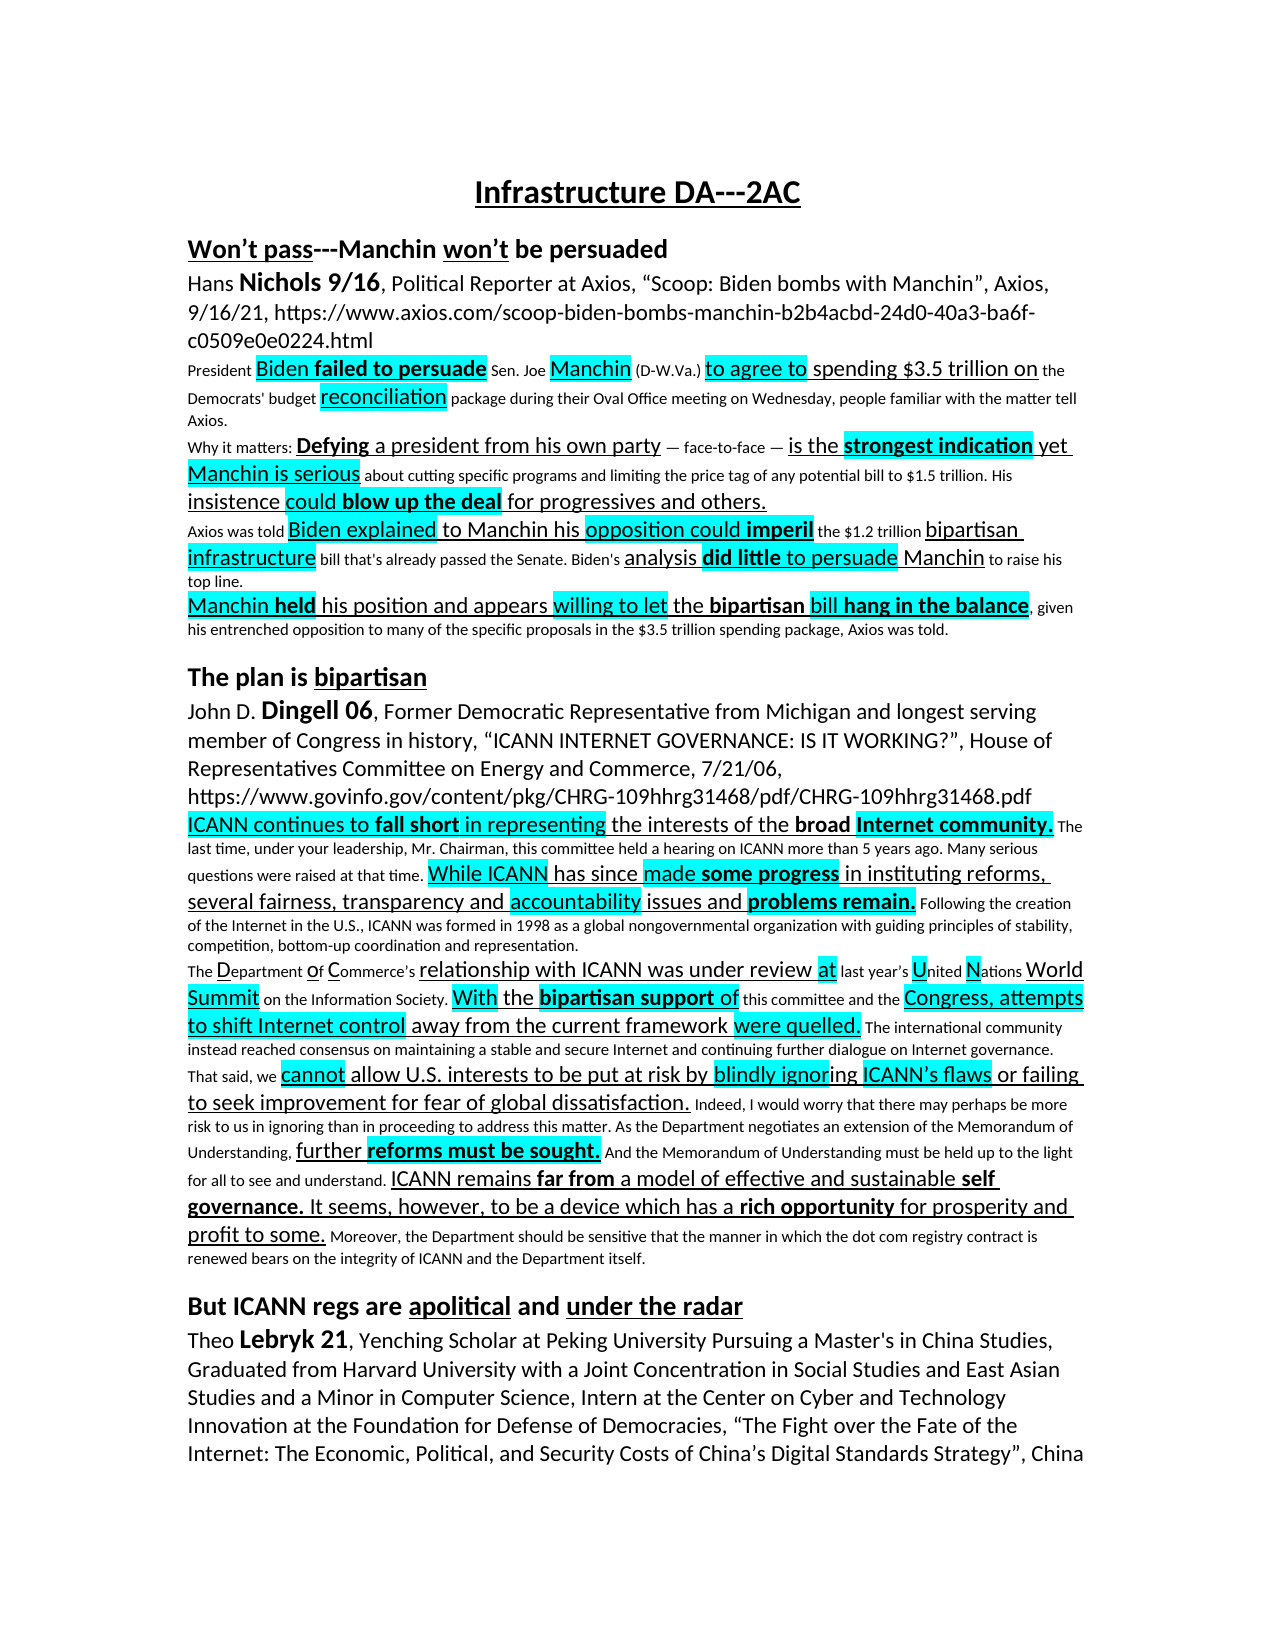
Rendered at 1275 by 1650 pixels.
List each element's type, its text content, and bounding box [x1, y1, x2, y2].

text ICANN continues to fall short in representing the interests of the broad Internet community. The last time, under your leadership, Mr. Chairman, this committee held a hearing on ICANN more than 5 years ago. Many serious questions were raised at that time. While ICANN has since made some progress in instituting reforms, several fairness, transparency and accountability issues and problems remain. Following the creation of the Internet in the U.S., ICANN was formed in 1998 as a global nongovernmental organization with guiding principles of stability, competition, bottom-up coordination and representation. [187, 811, 1087, 956]
subtitle The plan is bipartisan [187, 660, 1087, 693]
subtitle Won’t pass---Manchin won’t be persuaded [187, 232, 1087, 265]
subtitle Infrastructure DA---2AC [187, 171, 1087, 212]
text Axios was told Biden explained to Manchin his opposition could imperil the $1.2 trillion bipartisan infrastructure bill that's already passed the Senate. Biden's analysis did little to persuade Manchin to raise his top line. [187, 515, 1087, 591]
text President Biden failed to persuade Sen. Joe Manchin (D-W.Va.) to agree to spending $3.5 trillion on the Democrats' budget reconciliation package during their Oval Office meeting on Wednesday, people familiar with the matter tell Axios. [187, 354, 1087, 431]
text Hans Nichols 9/16, Political Reporter at Axios, “Scoop: Biden bombs with Manchin”, Axios, 9/16/21, https://www.axios.com/scoop-biden-bombs-manchin-b2b4acbd-24d0-40a3-ba6f-c0509e0e0224.html [187, 265, 1087, 354]
text The Department of Commerce’s relationship with ICANN was under review at last year’s United Nations World Summit on the Information Society. With the bipartisan support of this committee and the Congress, attempts to shift Internet control away from the current framework were quelled. The international community instead reached consensus on maintaining a stable and secure Internet and continuing further dialogue on Internet governance. That said, we cannot allow U.S. interests to be put at risk by blindly ignoring ICANN’s flaws or failing to seek improvement for fear of global dissatisfaction. Indeed, I would worry that there may perhaps be more risk to us in ignoring than in proceeding to address this matter. As the Department negotiates an extension of the Memorandum of Understanding, further reforms must be sought. And the Memorandum of Understanding must be held up to the light for all to see and understand. ICANN remains far from a model of effective and sustainable self governance. It seems, however, to be a device which has a rich opportunity for prosperity and profit to some. Moreover, the Department should be sensitive that the manner in which the dot com registry contract is renewed bears on the integrity of ICANN and the Department itself. [187, 956, 1087, 1269]
text Why it matters: Defying a president from his own party — face-to-face — is the strongest indication yet Manchin is serious about cutting specific programs and limiting the price tag of any potential bill to $1.5 trillion. His insistence could blow up the deal for progressives and others. [187, 431, 1087, 515]
text Manchin held his position and appears willing to let the bipartisan bill hang in the balance, given his entrenched opposition to many of the specific proposals in the $3.5 trillion spending package, Axios was told. [187, 591, 1087, 639]
subtitle But ICANN regs are apolitical and under the radar [187, 1289, 1087, 1322]
text John D. Dingell 06, Former Democratic Representative from Michigan and longest serving member of Congress in history, “ICANN INTERNET GOVERNANCE: IS IT WORKING?”, House of Representatives Committee on Energy and Commerce, 7/21/06, https://www.govinfo.gov/content/pkg/CHRG-109hhrg31468/pdf/CHRG-109hhrg31468.pdf [187, 693, 1087, 811]
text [187, 1322, 1087, 1468]
